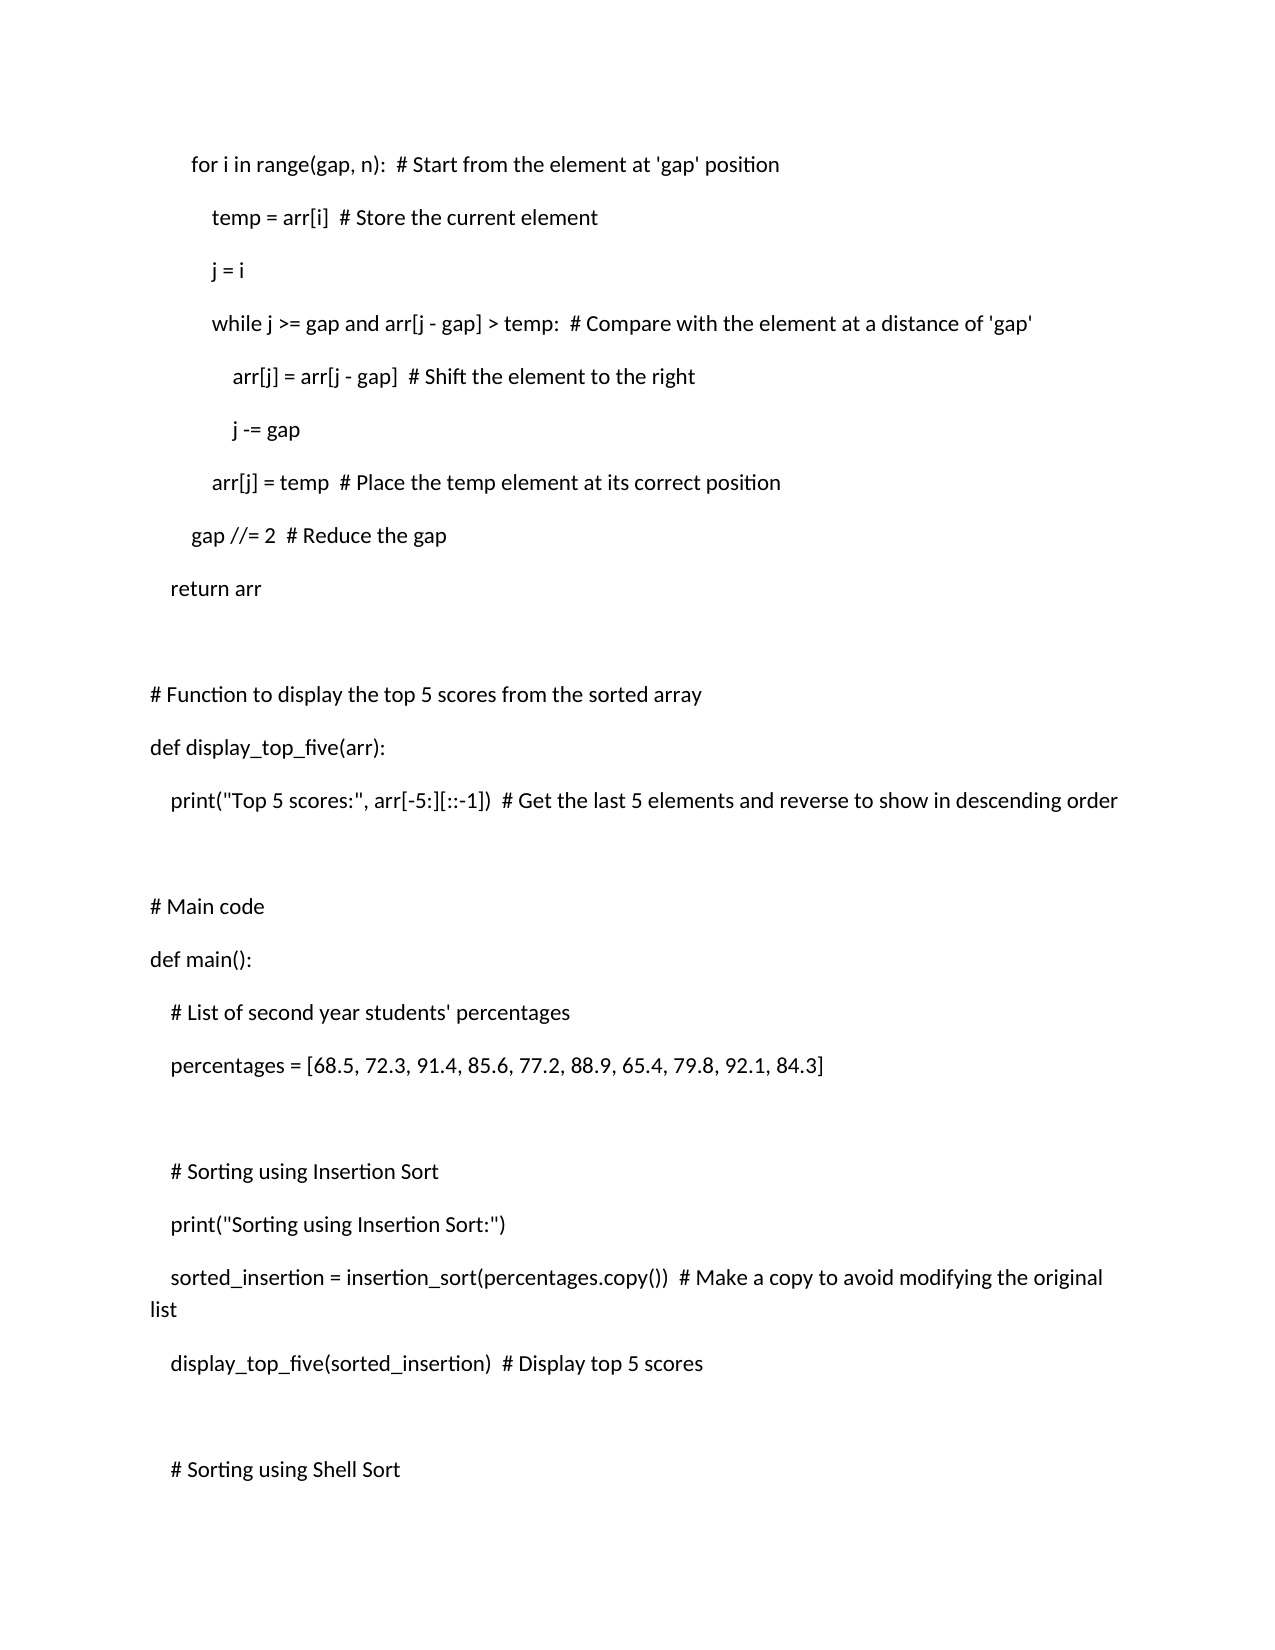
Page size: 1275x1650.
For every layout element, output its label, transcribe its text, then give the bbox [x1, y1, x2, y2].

text def display_top_five(arr): [150, 733, 1125, 761]
text arr[j] = arr[j - gap] # Shift the element to the right [150, 362, 1125, 390]
text print("Sorting using Insertion Sort:") [150, 1210, 1125, 1238]
text sorted_insertion = insertion_sort(percentages.copy()) # Make a copy to avoid modifying the original list [150, 1263, 1125, 1324]
text print("Top 5 scores:", arr[-5:][::-1]) # Get the last 5 elements and reverse to show in descending order [150, 786, 1125, 814]
text j -= gap [150, 415, 1125, 443]
text arr[j] = temp # Place the temp element at its correct position [150, 468, 1125, 496]
text # List of second year students' percentages [150, 998, 1125, 1026]
text return arr [150, 574, 1125, 602]
text j = i [150, 256, 1125, 284]
text percentages = [68.5, 72.3, 91.4, 85.6, 77.2, 88.9, 65.4, 79.8, 92.1, 84.3] [150, 1051, 1125, 1079]
text display_top_five(sorted_insertion) # Display top 5 scores [150, 1349, 1125, 1377]
text # Sorting using Shell Sort [150, 1455, 1125, 1483]
text temp = arr[i] # Store the current element [150, 203, 1125, 231]
text # Sorting using Insertion Sort [150, 1157, 1125, 1185]
text # Main code [150, 892, 1125, 920]
text gap //= 2 # Reduce the gap [150, 521, 1125, 549]
text while j >= gap and arr[j - gap] > temp: # Compare with the element at a distance of 'gap' [150, 309, 1125, 337]
text # Function to display the top 5 scores from the sorted array [150, 680, 1125, 708]
text def main(): [150, 945, 1125, 973]
text for i in range(gap, n): # Start from the element at 'gap' position [150, 150, 1125, 178]
